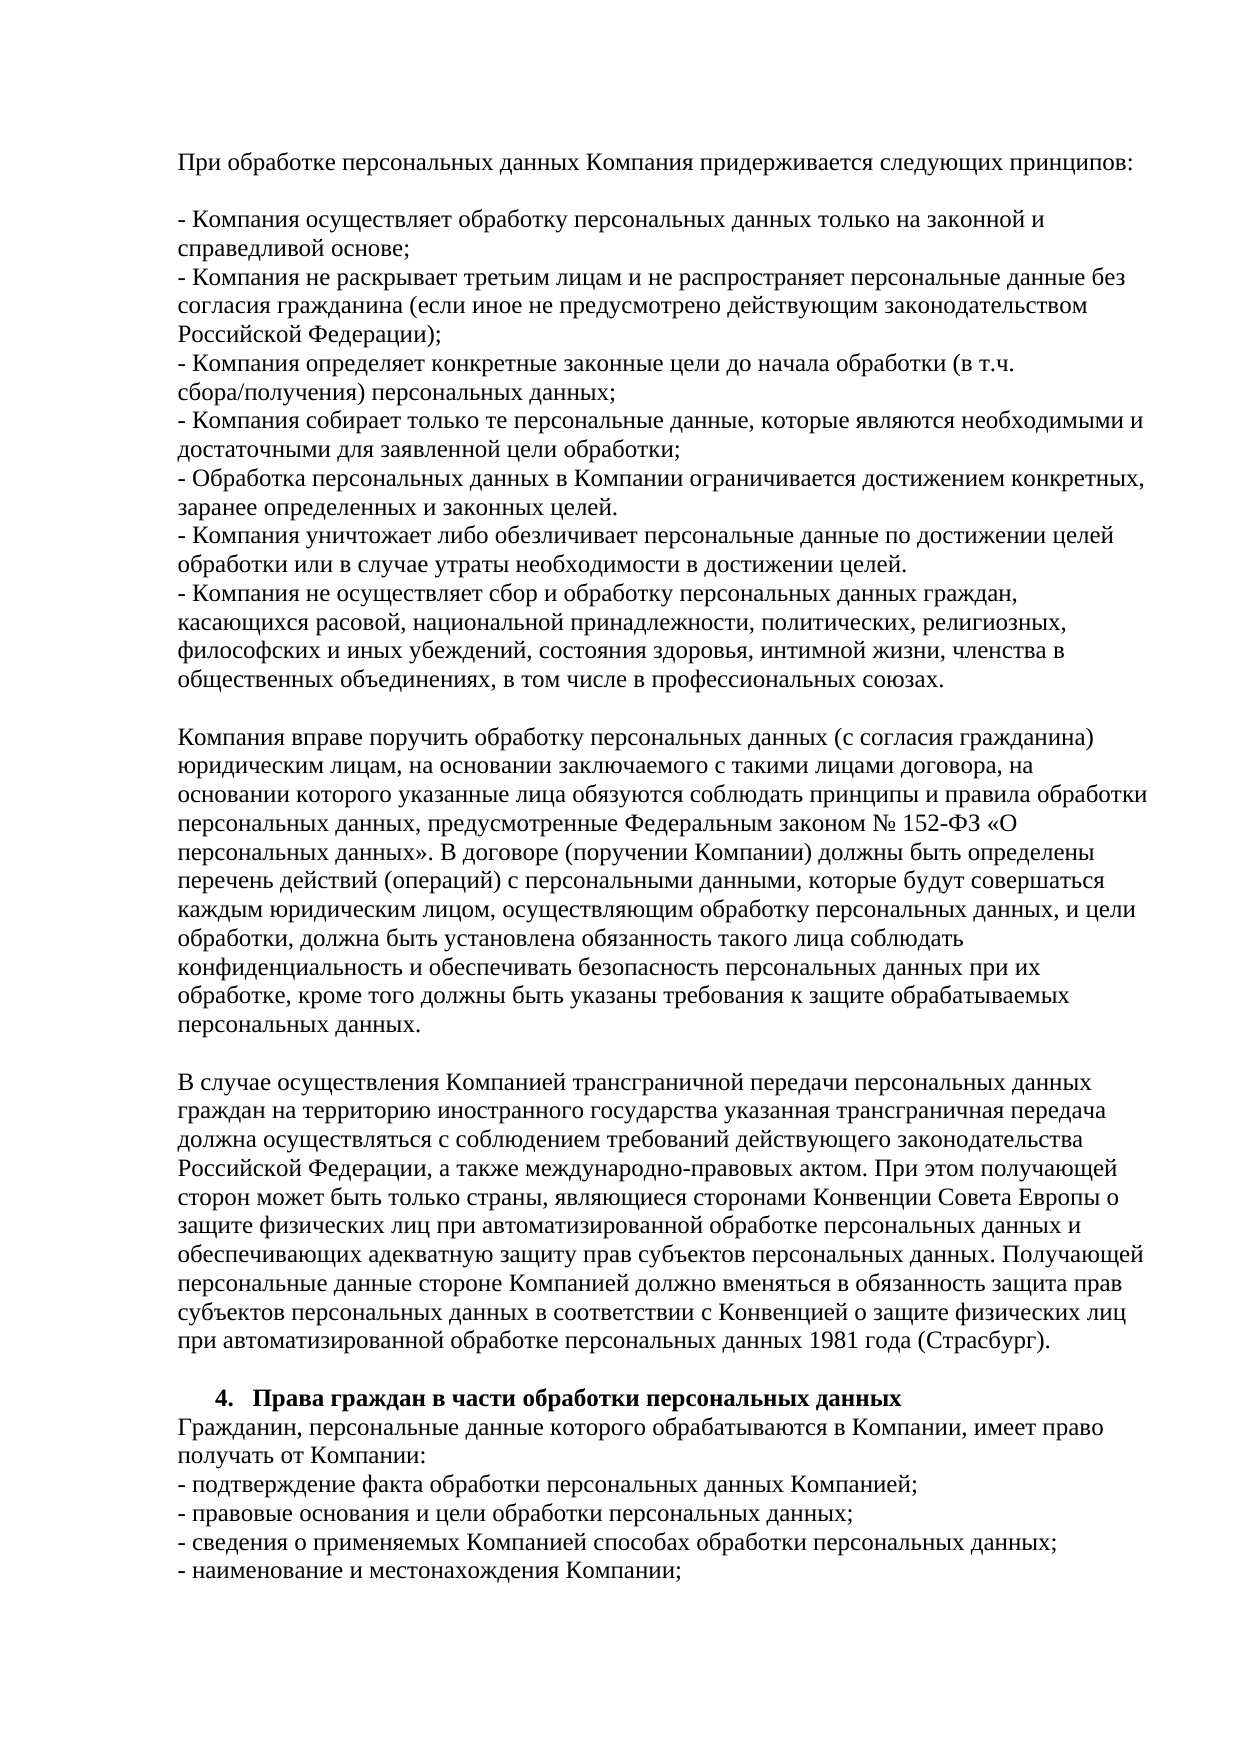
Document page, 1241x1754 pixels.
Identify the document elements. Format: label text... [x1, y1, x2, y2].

text - Компания уничтожает либо обезличивает персональные данные по достижении целей обработки или в случае утраты необходимости в достижении целей. [177, 521, 1152, 578]
text - сведения о применяемых Компанией способах обработки персональных данных; [177, 1527, 1152, 1556]
list Права граждан в части обработки персональных данных [215, 1383, 1152, 1412]
text Гражданин, персональные данные которого обрабатываются в Компании, имеет право получать от Компании: [177, 1412, 1152, 1469]
text - Компания осуществляет обработку персональных данных только на законной и справедливой основе; [177, 204, 1152, 262]
text - Компания собирает только те персональные данные, которые являются необходимыми и достаточными для заявленной цели обработки; [177, 406, 1152, 463]
text - правовые основания и цели обработки персональных данных; [177, 1498, 1152, 1527]
text - наименование и местонахождения Компании; [177, 1556, 1152, 1584]
text - подтверждение факта обработки персональных данных Компанией; [177, 1469, 1152, 1498]
text - Компания не осуществляет сбор и обработку персональных данных граждан, касающихся расовой, национальной принадлежности, политических, религиозных, философских и иных убеждений, состояния здоровья, интимной жизни, членства в общественных объединениях, в том числе в профессиональных союзах. [177, 578, 1152, 693]
text Компания вправе поручить обработку персональных данных (с согласия гражданина) юридическим лицам, на основании заключаемого с такими лицами договора, на основании которого указанные лица обязуются соблюдать принципы и правила обработки персональных данных, предусмотренные Федеральным законом № 152-ФЗ «О персональных данных». В договоре (поручении Компании) должны быть определены перечень действий (операций) с персональными данными, которые будут совершаться каждым юридическим лицом, осуществляющим обработку персональных данных, и цели обработки, должна быть установлена обязанность такого лица соблюдать конфиденциальность и обеспечивать безопасность персональных данных при их обработке, кроме того должны быть указаны требования к защите обрабатываемых персональных данных. [177, 722, 1152, 1038]
text В случае осуществления Компанией трансграничной передачи персональных данных граждан на территорию иностранного государства указанная трансграничная передача должна осуществляться с соблюдением требований действующего законодательства Российской Федерации, а также международно-правовых актом. При этом получающей сторон может быть только страны, являющиеся сторонами Конвенции Совета Европы о защите физических лиц при автоматизированной обработке персональных данных и обеспечивающих адекватную защиту прав субъектов персональных данных. Получающей персональные данные стороне Компанией должно вменяться в обязанность защита прав субъектов персональных данных в соответствии с Конвенцией о защите физических лиц при автоматизированной обработке персональных данных 1981 года (Страсбург). [177, 1067, 1152, 1354]
text - Компания определяет конкретные законные цели до начала обработки (в т.ч. сбора/получения) персональных данных; [177, 348, 1152, 406]
text - Обработка персональных данных в Компании ограничивается достижением конкретных, заранее определенных и законных целей. [177, 463, 1152, 521]
text При обработке персональных данных Компания придерживается следующих принципов: [177, 147, 1152, 176]
text - Компания не раскрывает третьим лицам и не распространяет персональные данные без согласия гражданина (если иное не предусмотрено действующим законодательством Российской Федерации); [177, 262, 1152, 348]
